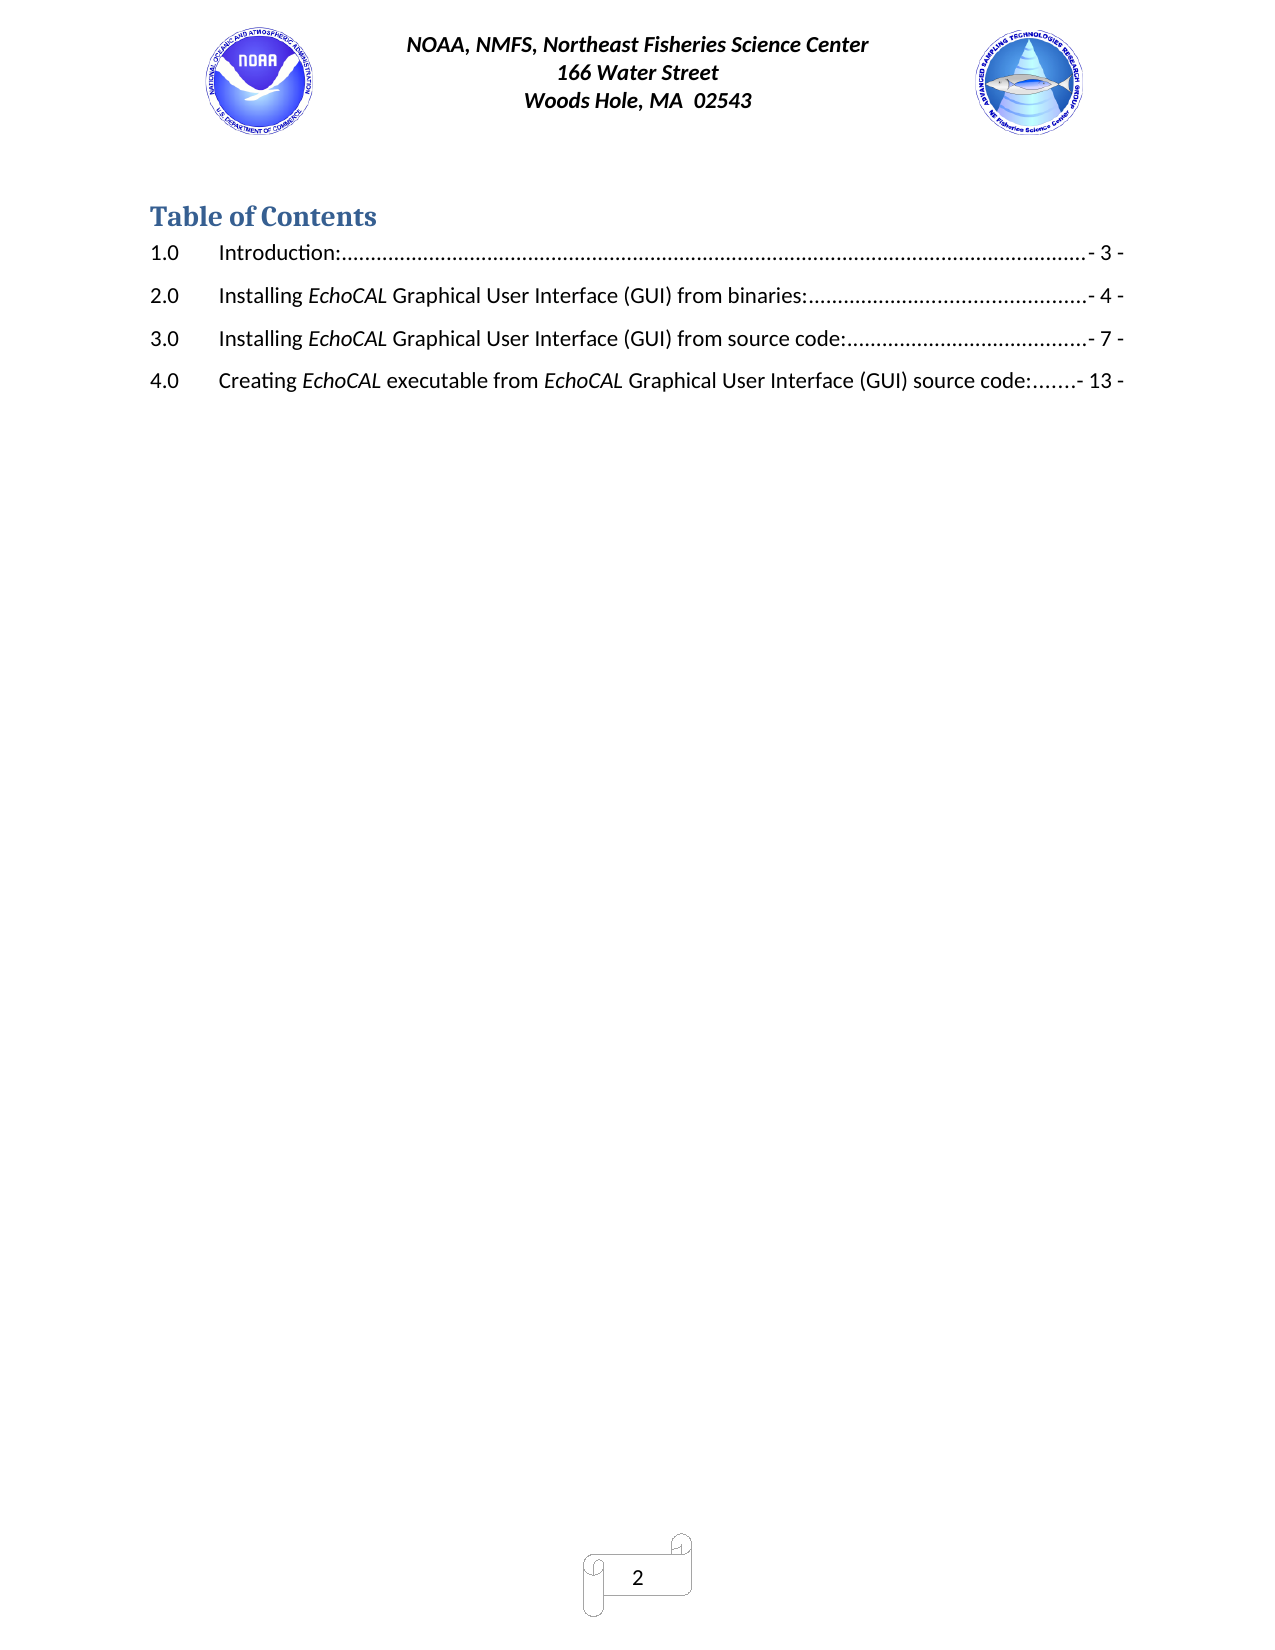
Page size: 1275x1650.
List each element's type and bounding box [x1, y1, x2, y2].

picture [975, 30, 1083, 135]
picture [205, 27, 313, 135]
